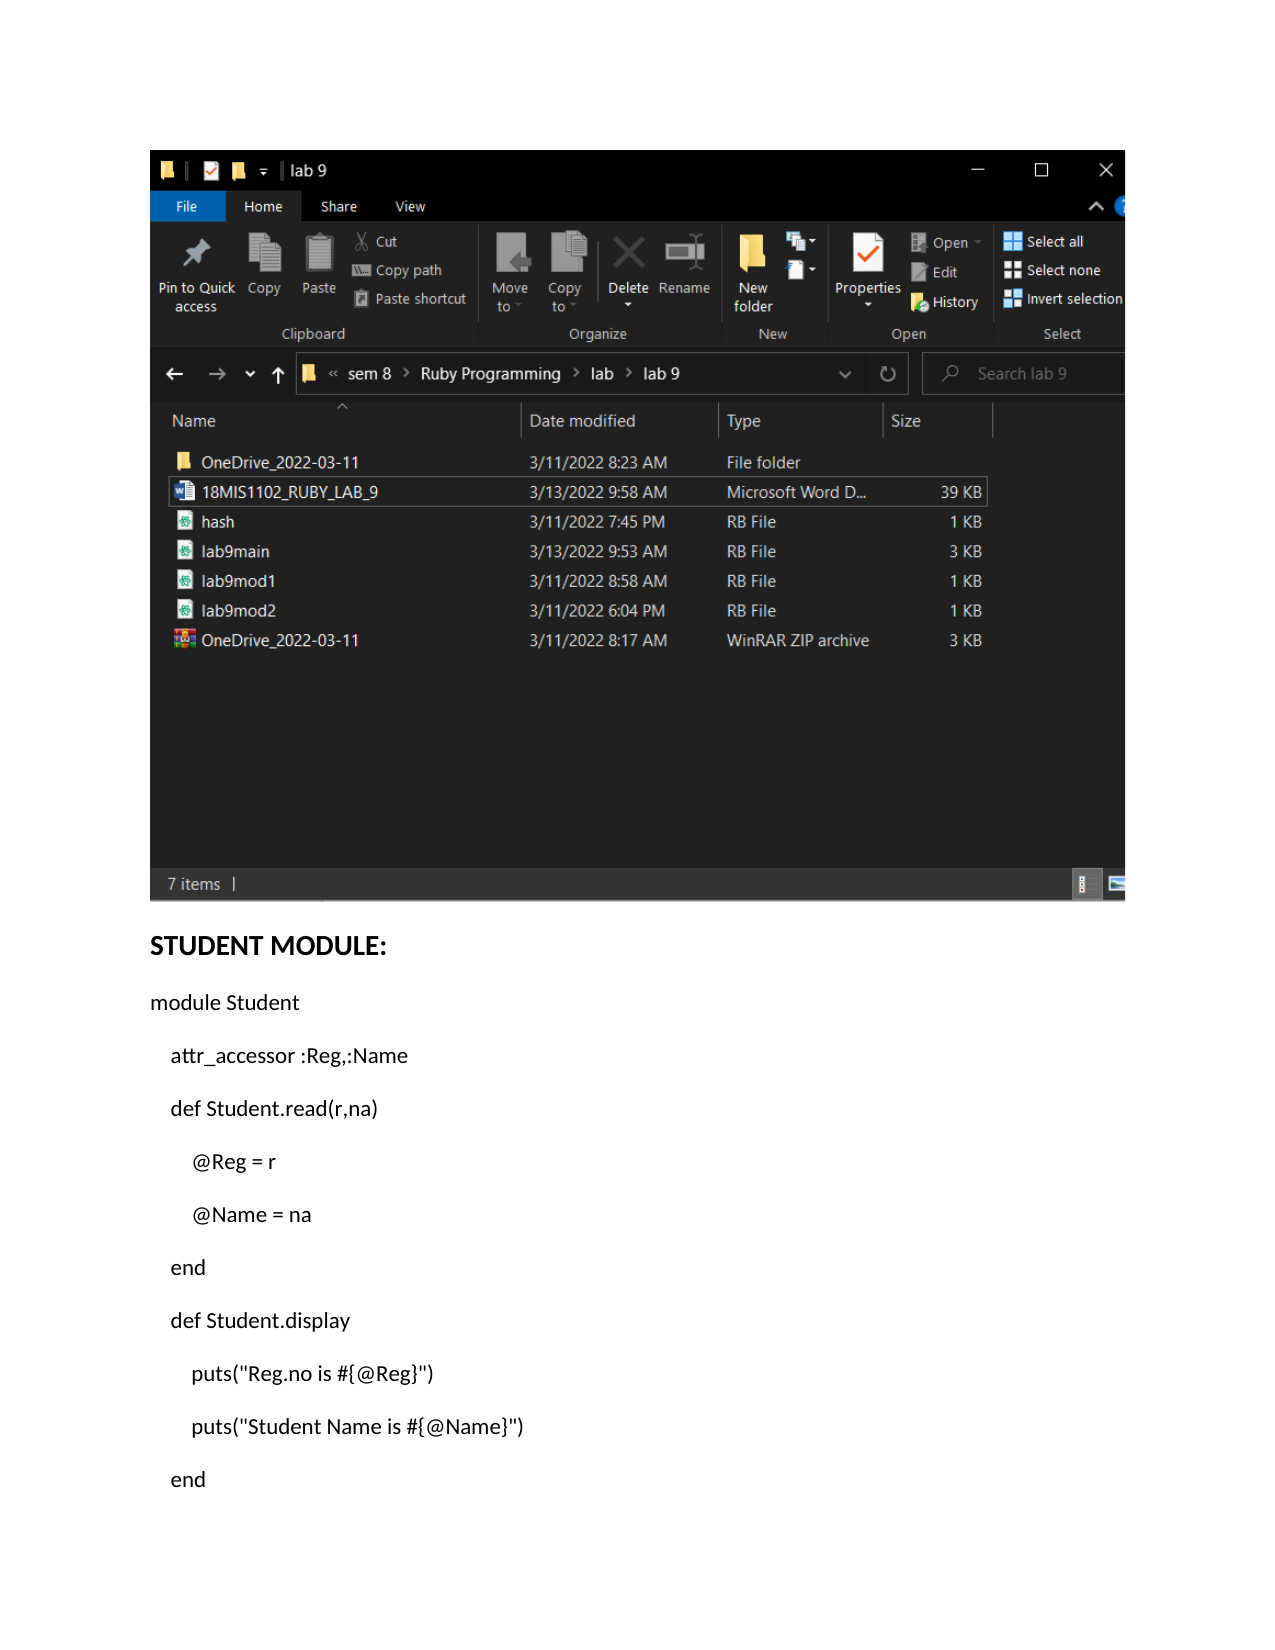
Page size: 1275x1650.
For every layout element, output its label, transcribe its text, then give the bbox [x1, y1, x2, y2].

text attr_accessor :Reg,:Name [150, 1041, 1125, 1069]
text puts("Reg.no is #{@Reg}") [150, 1359, 1125, 1387]
text end [150, 1253, 1125, 1281]
text def Student.read(r,na) [150, 1094, 1125, 1122]
text @Reg = r [150, 1147, 1125, 1175]
text end [150, 1466, 1125, 1493]
text module Student [150, 988, 1125, 1016]
text def Student.display [150, 1306, 1125, 1334]
text puts("Student Name is #{@Name}") [150, 1412, 1125, 1441]
picture [150, 150, 1125, 902]
text STUDENT MODULE: [150, 927, 1125, 962]
text @Name = na [150, 1200, 1125, 1228]
